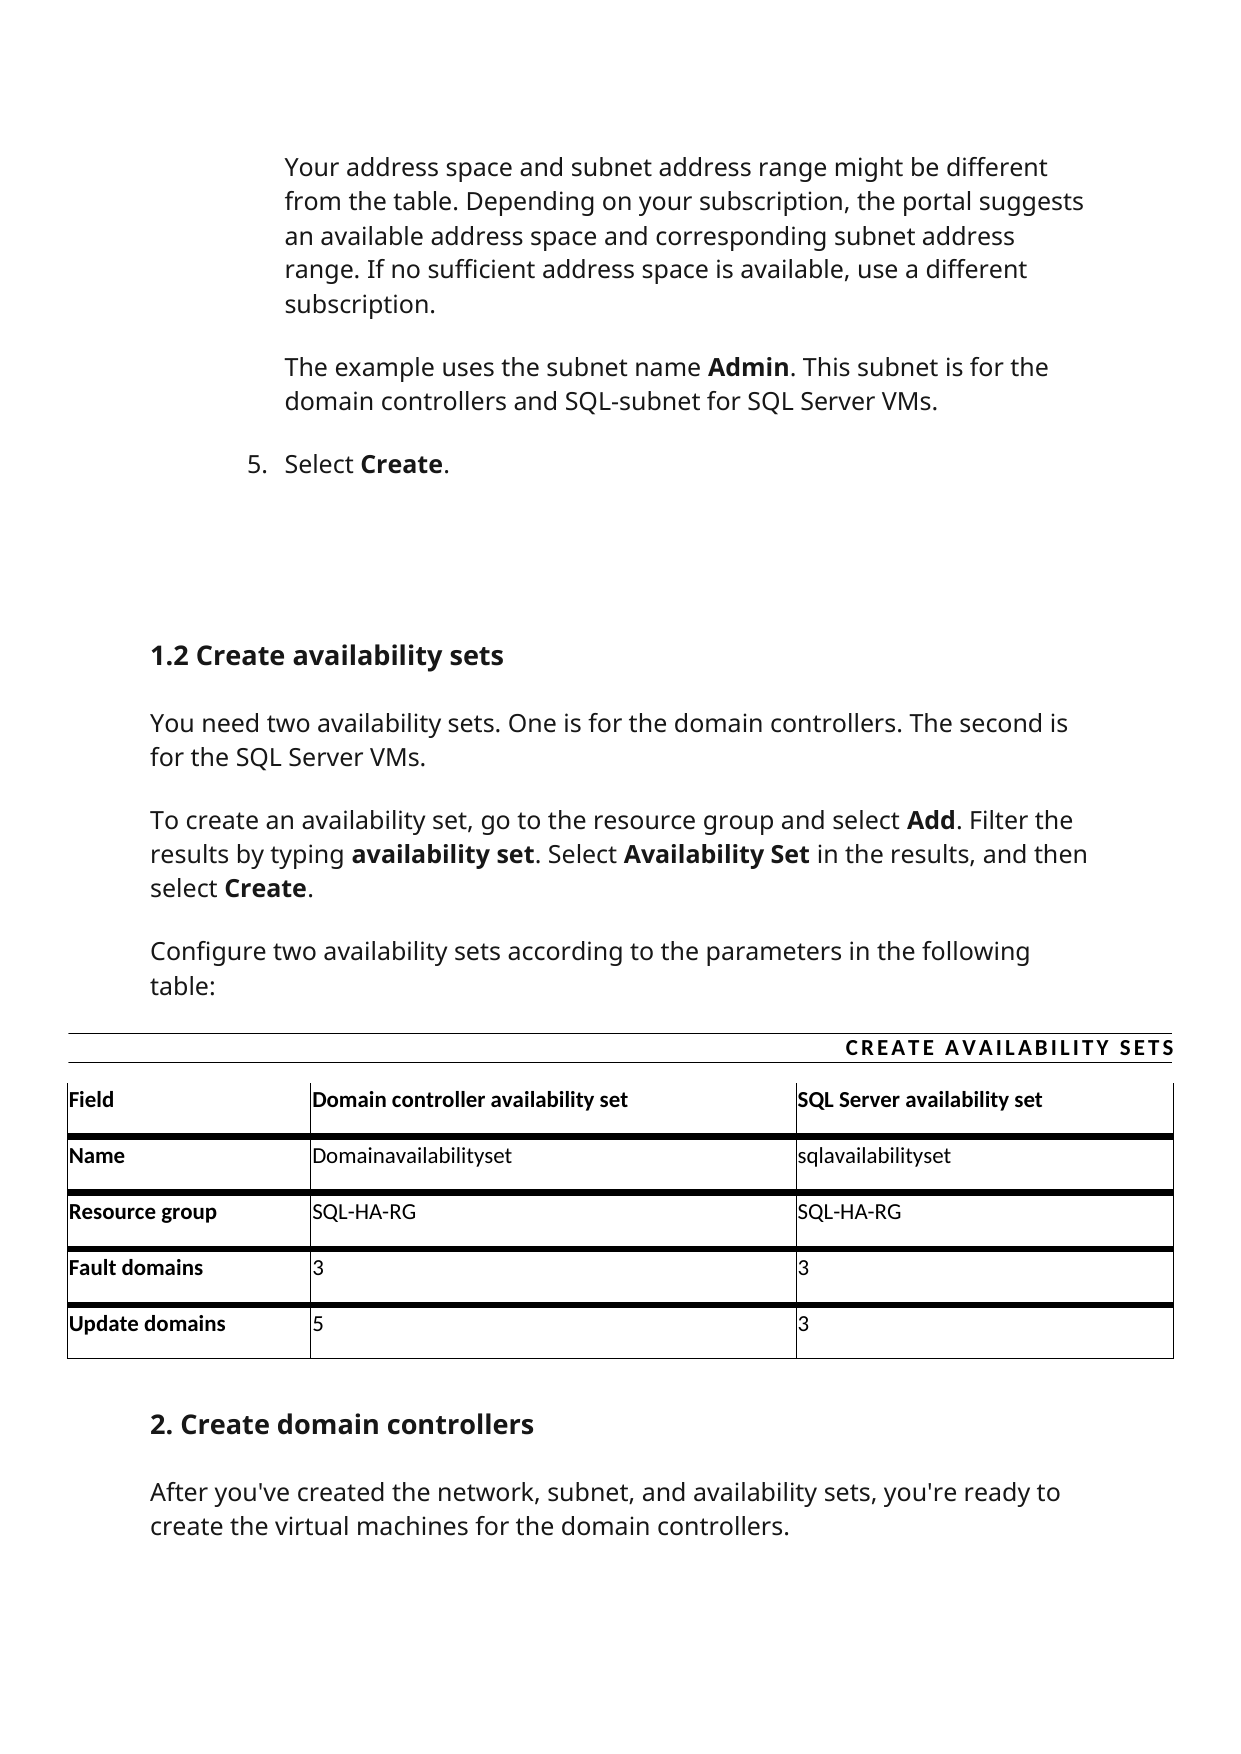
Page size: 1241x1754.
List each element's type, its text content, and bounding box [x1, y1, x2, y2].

table_cell Fault domains [68, 1252, 310, 1302]
table_cell 3 [797, 1252, 1173, 1302]
table_cell 3 [797, 1308, 1173, 1358]
table_cell 3 [311, 1252, 796, 1302]
table_cell Resource group [68, 1196, 310, 1246]
text You need two availability sets. One is for the domain controllers. The second is for the SQL Server VMs. [150, 705, 1090, 773]
subtitle 1.2 Create availability sets [150, 636, 1090, 673]
table_cell Name [68, 1140, 310, 1189]
subtitle 2. Create domain controllers [150, 1405, 1090, 1442]
table_header CREATE AVAILABILITY SETS [67, 1031, 1173, 1083]
text The example uses the subnet name Admin. This subnet is for the domain controllers and SQL-subnet for SQL Server VMs. [284, 349, 1090, 418]
table_cell Domain controller availability set [311, 1083, 796, 1133]
table_cell Field [68, 1083, 310, 1133]
table_cell sqlavailabilityset [797, 1140, 1173, 1189]
table_cell SQL-HA-RG [797, 1196, 1173, 1246]
table_cell Domainavailabilityset [311, 1140, 796, 1189]
table_cell SQL Server availability set [797, 1083, 1173, 1133]
text Your address space and subnet address range might be different from the table. Depending on your subscription, the portal suggests an available address space and corresponding subnet address range. If no sufficient address space is available, use a different subscription. [284, 150, 1090, 320]
table_cell 5 [311, 1308, 796, 1358]
text After you've created the network, subnet, and availability sets, you're ready to create the virtual machines for the domain controllers. [150, 1474, 1090, 1542]
table_cell Update domains [68, 1308, 310, 1358]
text To create an availability set, go to the resource group and select Add. Filter the results by typing availability set. Select Availability Set in the results, and then select Create. [150, 803, 1090, 905]
list Select Create. [247, 447, 1090, 481]
text Configure two availability sets according to the parameters in the following table: [150, 934, 1090, 1002]
table_cell SQL-HA-RG [311, 1196, 796, 1246]
